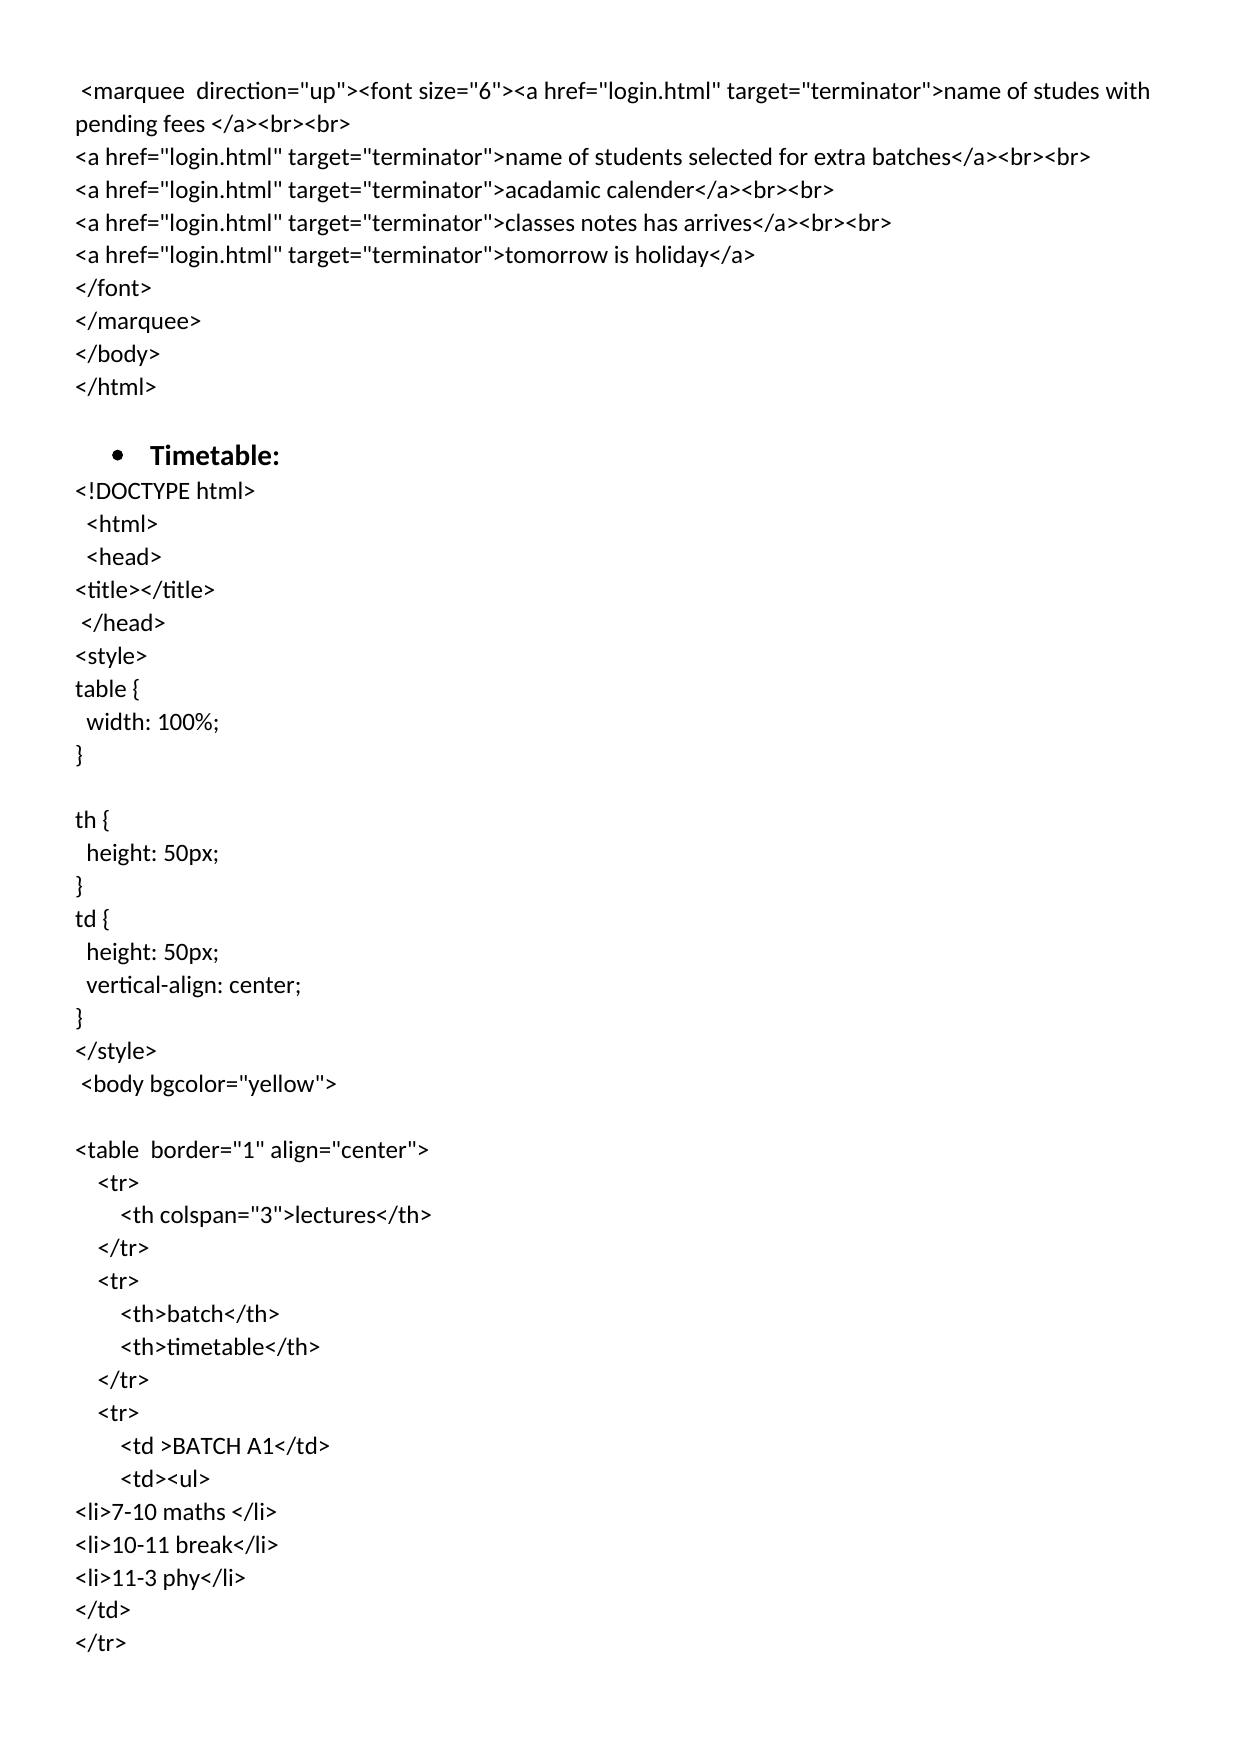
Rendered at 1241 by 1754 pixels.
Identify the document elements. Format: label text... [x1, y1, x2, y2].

text <a href="login.html" target="terminator">classes notes has arrives</a><br><br> [75, 207, 1165, 237]
text </tr> [75, 1628, 1165, 1658]
text <a href="login.html" target="terminator">tomorrow is holiday</a> [75, 239, 1165, 270]
text <li>10-11 break</li> [75, 1529, 1165, 1559]
text <tr> [75, 1266, 1165, 1296]
text </tr> [75, 1233, 1165, 1263]
text } [75, 739, 1165, 769]
text <head> [75, 541, 1165, 572]
text height: 50px; [75, 936, 1165, 967]
text th { [75, 805, 1165, 835]
text </head> [75, 607, 1165, 638]
text <title></title> [75, 574, 1165, 605]
text height: 50px; [75, 838, 1165, 868]
text <li>7-10 maths </li> [75, 1496, 1165, 1526]
text <tr> [75, 1397, 1165, 1428]
text <body bgcolor="yellow"> [75, 1068, 1165, 1098]
text <table border="1" align="center"> [75, 1134, 1165, 1164]
text } [75, 1002, 1165, 1033]
text <th colspan="3">lectures</th> [75, 1200, 1165, 1230]
text <style> [75, 640, 1165, 671]
text <td><ul> [75, 1463, 1165, 1493]
text </html> [75, 371, 1165, 402]
text </style> [75, 1035, 1165, 1066]
text <td >BATCH A1</td> [75, 1430, 1165, 1461]
text <th>batch</th> [75, 1298, 1165, 1329]
text <a href="login.html" target="terminator">name of students selected for extra batches</a><br><br> [75, 141, 1165, 171]
text </body> [75, 338, 1165, 369]
list Timetable: [112, 437, 1165, 473]
text </tr> [75, 1364, 1165, 1395]
text </td> [75, 1595, 1165, 1625]
text <li>11-3 phy</li> [75, 1562, 1165, 1592]
text <html> [75, 508, 1165, 539]
text <marquee direction="up"><font size="6"><a href="login.html" target="terminator">name of studes with pending fees </a><br><br> [75, 75, 1165, 138]
text <a href="login.html" target="terminator">acadamic calender</a><br><br> [75, 174, 1165, 204]
text vertical-align: center; [75, 969, 1165, 1000]
text <tr> [75, 1167, 1165, 1197]
text </marquee> [75, 305, 1165, 336]
text width: 100%; [75, 706, 1165, 736]
text table { [75, 673, 1165, 703]
text td { [75, 903, 1165, 934]
text <th>timetable</th> [75, 1331, 1165, 1362]
text } [75, 871, 1165, 901]
text <!DOCTYPE html> [75, 476, 1165, 506]
text </font> [75, 272, 1165, 303]
